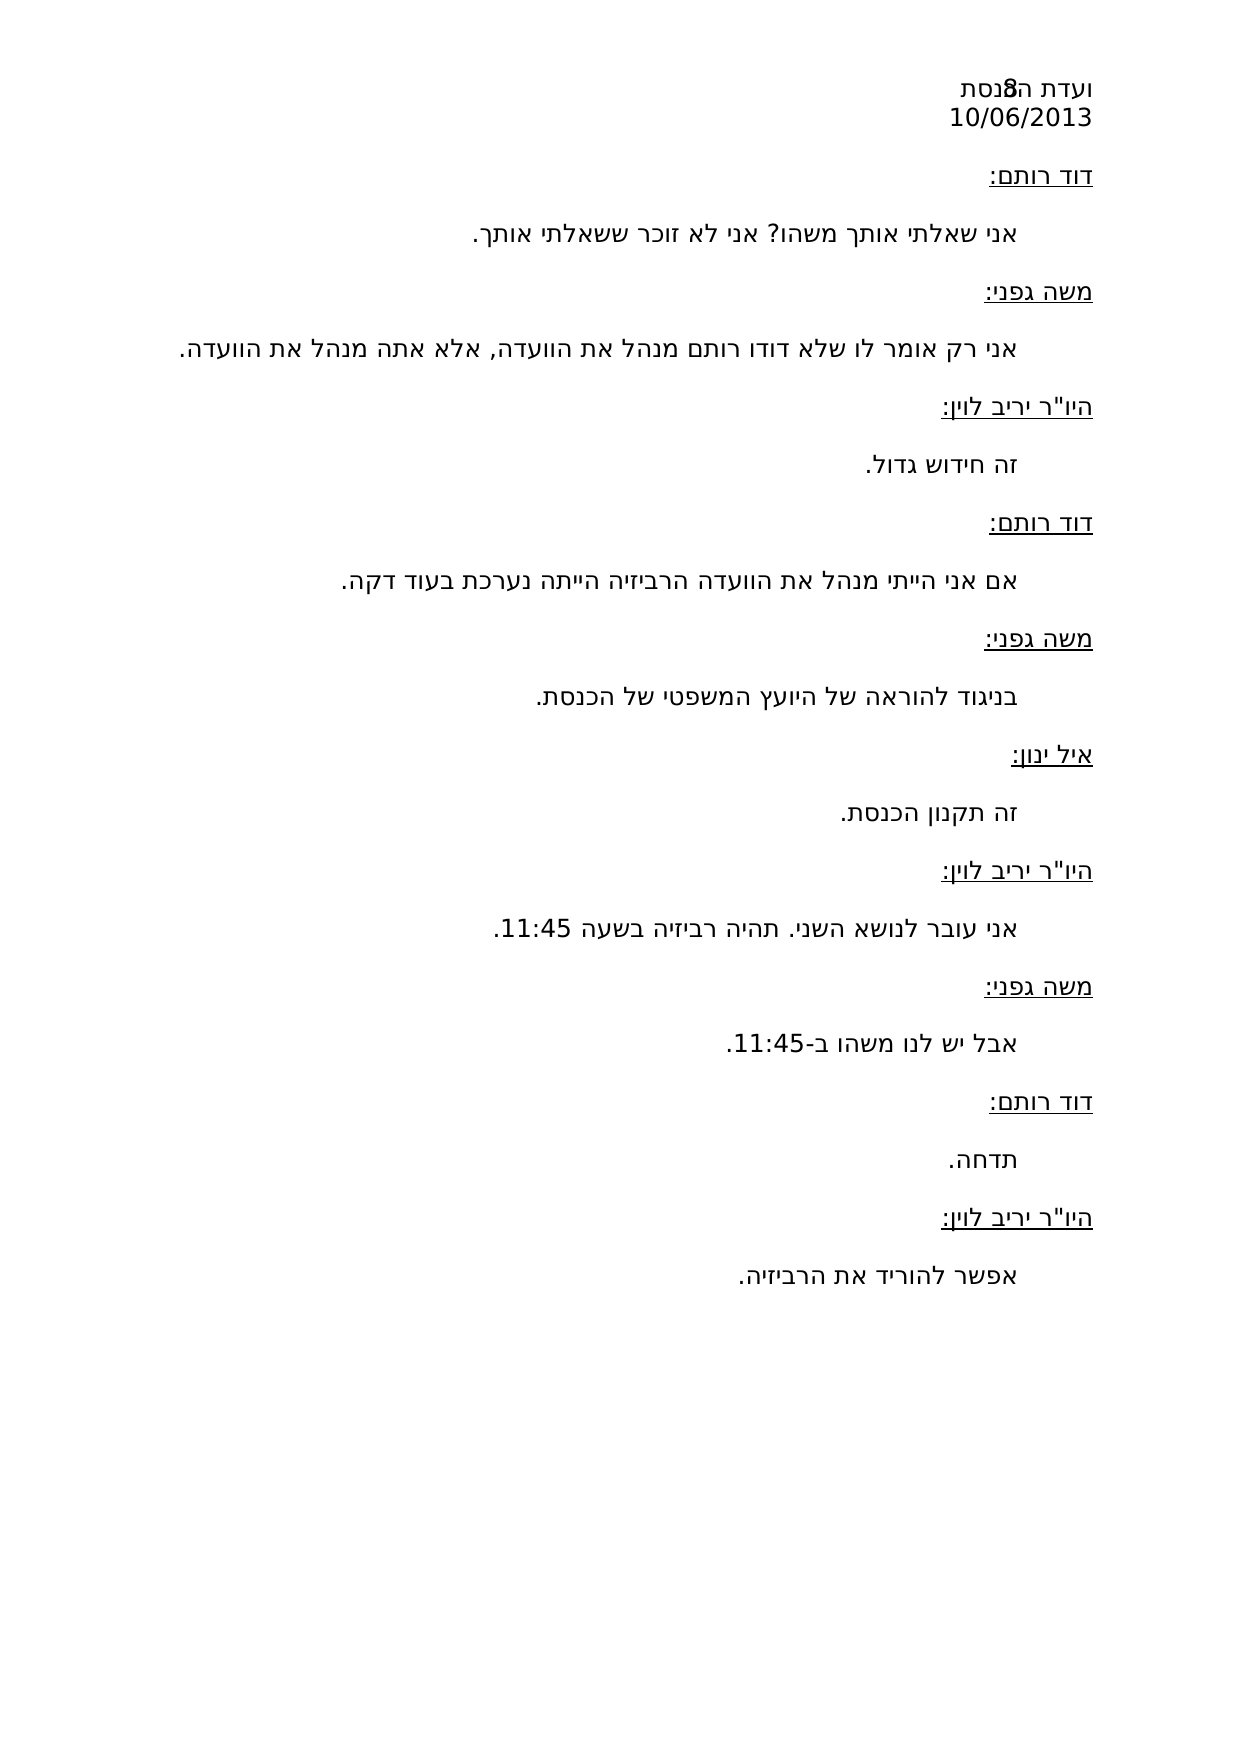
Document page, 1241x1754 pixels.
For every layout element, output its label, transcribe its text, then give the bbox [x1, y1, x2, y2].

text דוד רותם: [147, 508, 1093, 538]
text אני שאלתי אותך משהו? אני לא זוכר ששאלתי אותך. [147, 219, 1093, 248]
text היו"ר יריב לוין: [147, 856, 1093, 885]
text בניגוד להוראה של היועץ המשפטי של הכנסת. [147, 682, 1093, 711]
text היו"ר יריב לוין: [147, 393, 1093, 422]
text משה גפני: [147, 624, 1093, 653]
text דוד רותם: [147, 161, 1093, 190]
text אני רק אומר לו שלא דודו רותם מנהל את הוועדה, אלא אתה מנהל את הוועדה. [147, 335, 1093, 364]
text משה גפני: [147, 277, 1093, 306]
text משה גפני: [147, 972, 1093, 1001]
text דוד רותם: [147, 1088, 1093, 1117]
text אפשר להוריד את הרביזיה. [147, 1261, 1093, 1291]
text זה תקנון הכנסת. [147, 798, 1093, 827]
text היו"ר יריב לוין: [147, 1203, 1093, 1233]
text איל ינון: [147, 740, 1093, 769]
text תדחה. [147, 1146, 1093, 1175]
text אם אני הייתי מנהל את הוועדה הרביזיה הייתה נערכת בעוד דקה. [147, 566, 1093, 596]
text זה חידוש גדול. [147, 451, 1093, 480]
text אבל יש לנו משהו ב-11:45. [147, 1030, 1093, 1059]
text אני עובר לנושא השני. תהיה רביזיה בשעה 11:45. [147, 914, 1093, 943]
